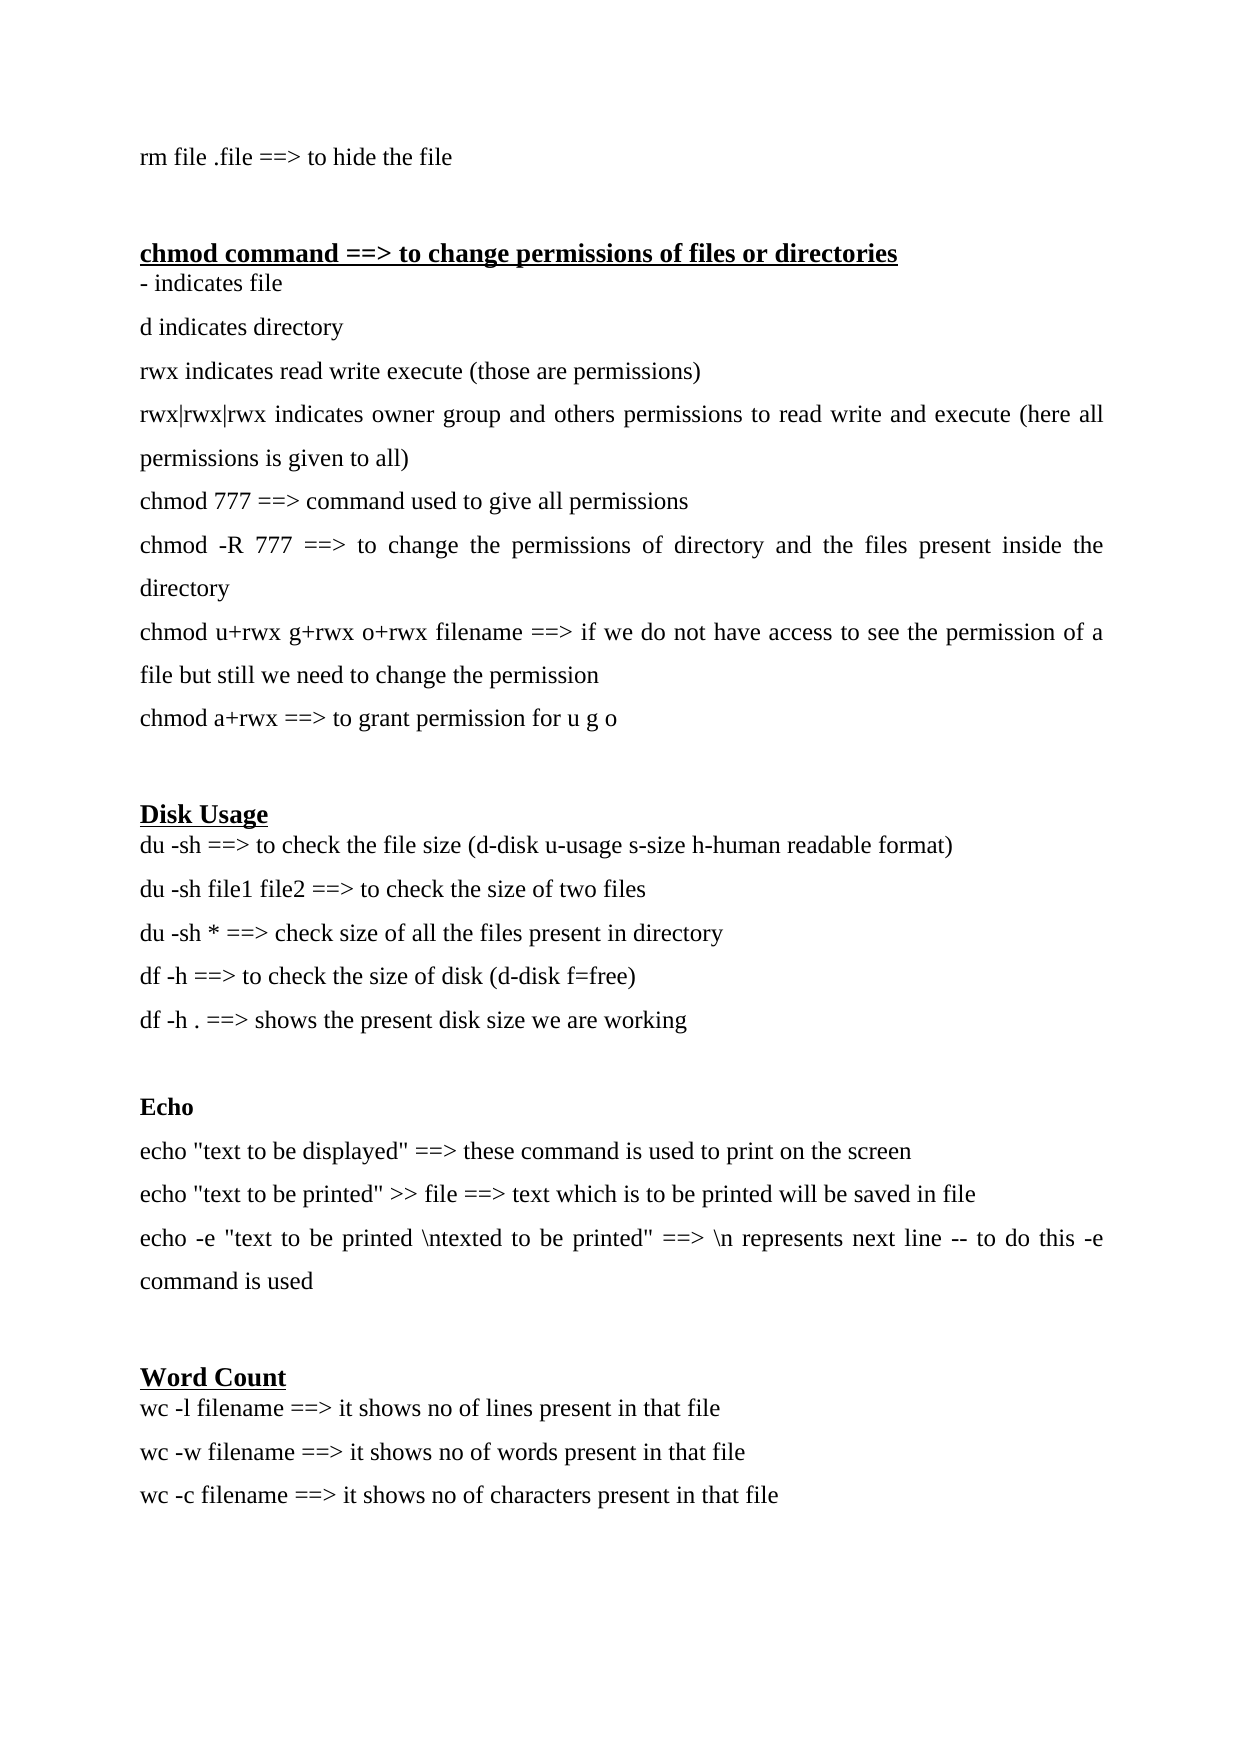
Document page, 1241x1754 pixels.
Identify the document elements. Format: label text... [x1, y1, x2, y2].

text Echo [139, 1092, 1105, 1121]
text echo -e "text to be printed \ntexted to be printed" ==> \n represents next line -- to do this -e command is used [139, 1223, 1105, 1295]
subtitle Word Count [139, 1361, 1105, 1393]
text rwx indicates read write execute (those are permissions) [139, 356, 1105, 384]
text wc -w filename ==> it shows no of words present in that file [139, 1437, 1105, 1466]
text du -sh * ==> check size of all the files present in directory [139, 918, 1105, 946]
text chmod a+rwx ==> to grant permission for u g o [139, 703, 1105, 732]
subtitle Disk Usage [139, 799, 1105, 830]
text wc -l filename ==> it shows no of lines present in that file [139, 1393, 1105, 1422]
text - indicates file [139, 268, 1105, 297]
text chmod -R 777 ==> to change the permissions of directory and the files present inside the directory [139, 530, 1105, 602]
subtitle chmod command ==> to change permissions of files or directories [139, 237, 1105, 268]
text rwx|rwx|rwx indicates owner group and others permissions to read write and execute (here all permissions is given to all) [139, 399, 1105, 471]
text df -h ==> to check the size of disk (d-disk f=free) [139, 961, 1105, 990]
text df -h . ==> shows the present disk size we are working [139, 1005, 1105, 1034]
text echo "text to be printed" >> file ==> text which is to be printed will be saved in file [139, 1179, 1105, 1208]
text wc -c filename ==> it shows no of characters present in that file [139, 1480, 1105, 1509]
text chmod u+rwx g+rwx o+rwx filename ==> if we do not have access to see the permission of a file but still we need to change the permission [139, 617, 1105, 688]
text chmod 777 ==> command used to give all permissions [139, 486, 1105, 515]
text du -sh file1 file2 ==> to check the size of two files [139, 874, 1105, 903]
text du -sh ==> to check the file size (d-disk u-usage s-size h-human readable format) [139, 830, 1105, 859]
text rm file .file ==> to hide the file [139, 142, 1105, 170]
text d indicates directory [139, 312, 1105, 341]
text echo "text to be displayed" ==> these command is used to print on the screen [139, 1136, 1105, 1164]
